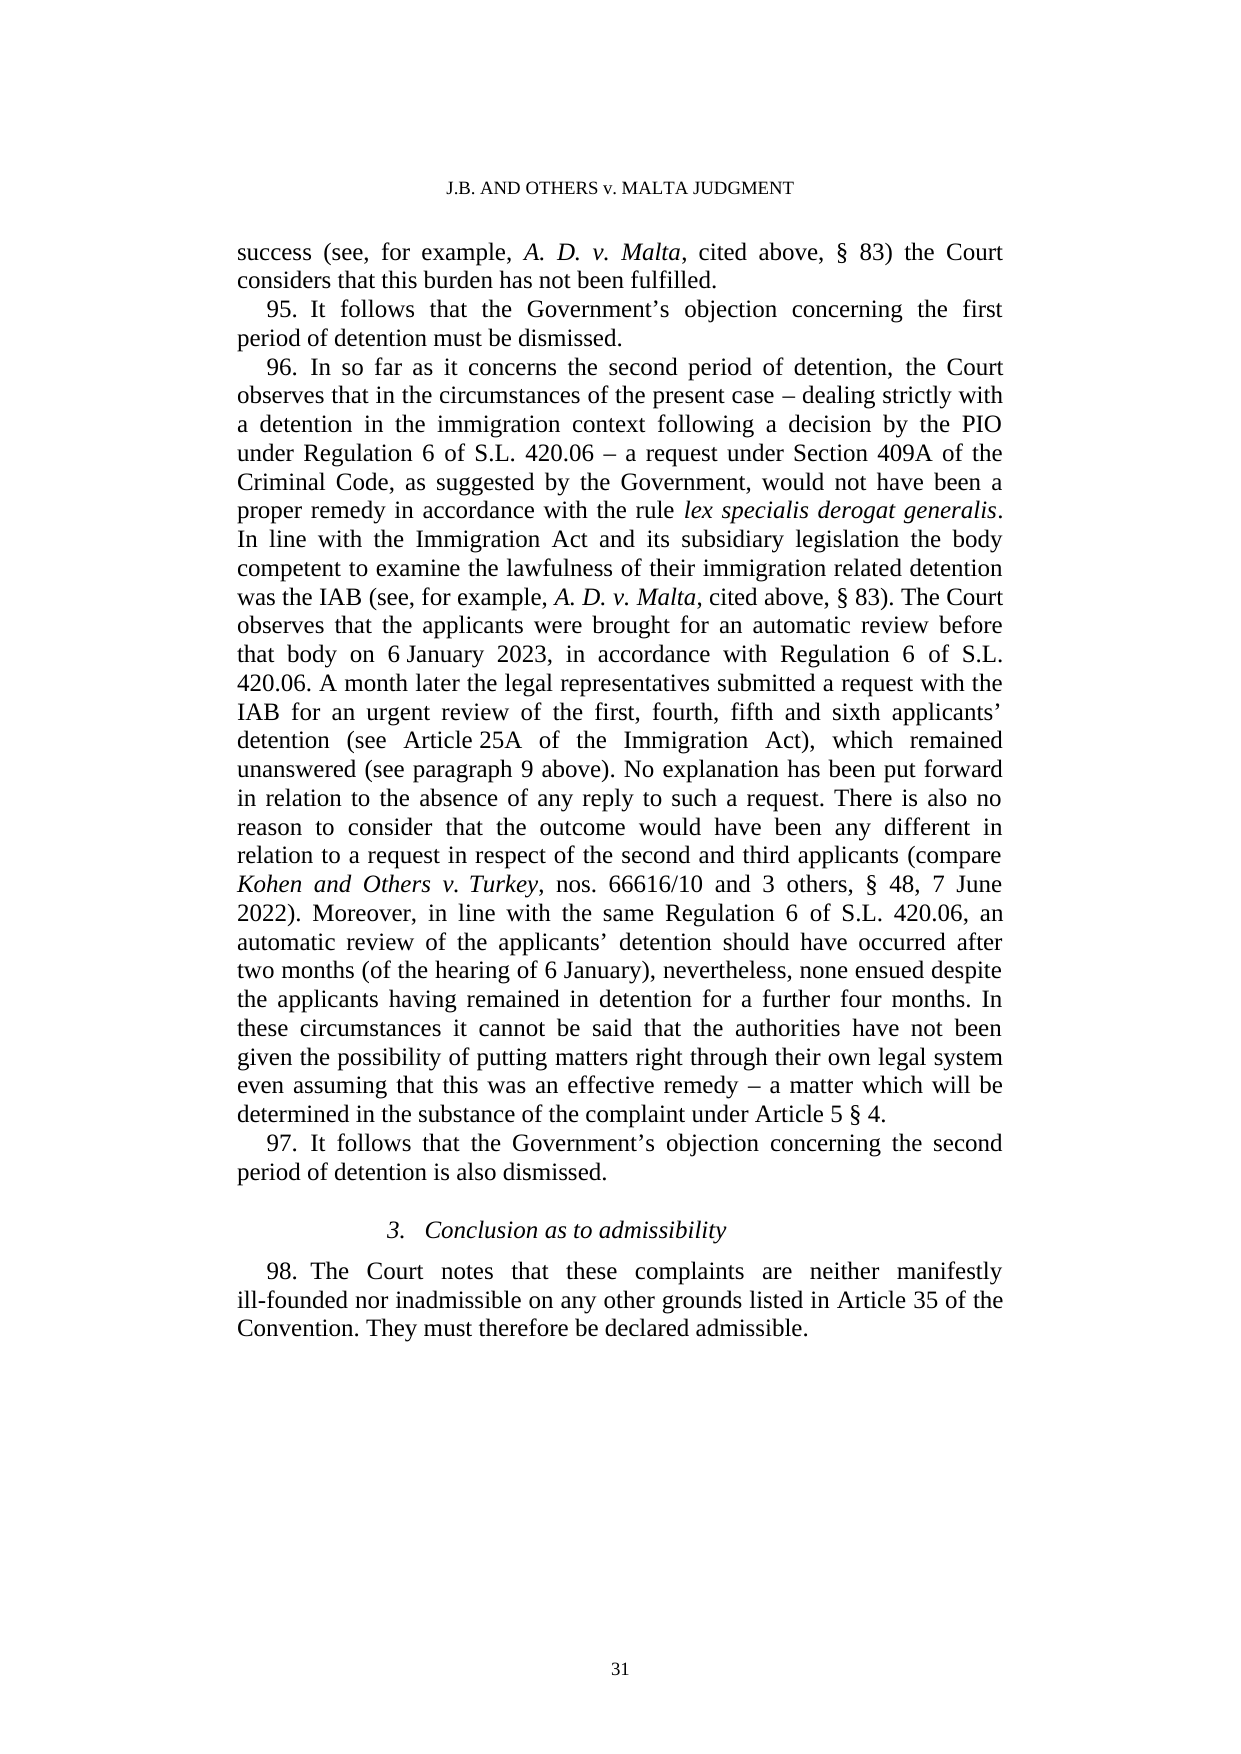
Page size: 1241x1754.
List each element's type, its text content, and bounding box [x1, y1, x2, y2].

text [237, 237, 1003, 294]
text 96. In so far as it concerns the second period of detention, the Court observes that in the circumstances of the present case – dealing strictly with a detention in the immigration context following a decision by the PIO under Regulation 6 of S.L. 420.06 – a request under Section 409A of the Criminal Code, as suggested by the Government, would not have been a proper remedy in accordance with the rule lex specialis derogat generalis. In line with the Immigration Act and its subsidiary legislation the body competent to examine the lawfulness of their immigration related detention was the IAB (see, for example, A. D. v. Malta, cited above, § 83). The Court observes that the applicants were brought for an automatic review before that body on 6 January 2023, in accordance with Regulation 6 of S.L. 420.06. A month later the legal representatives submitted a request with the IAB for an urgent review of the first, fourth, fifth and sixth applicants’ detention (see Article 25A of the Immigration Act), which remained unanswered (see paragraph 9 above). No explanation has been put forward in relation to the absence of any reply to such a request. There is also no reason to consider that the outcome would have been any different in relation to a request in respect of the second and third applicants (compare Kohen and Others v. Turkey, nos. 66616/10 and 3 others, § 48, 7 June 2022). Moreover, in line with the same Regulation 6 of S.L. 420.06, an automatic review of the applicants’ detention should have occurred after two months (of the hearing of 6 January), nevertheless, none ensued despite the applicants having remained in detention for a further four months. In these circumstances it cannot be said that the authorities have not been given the possibility of putting matters right through their own legal system even assuming that this was an effective remedy – a matter which will be determined in the substance of the complaint under Article 5 § 4. [237, 352, 1003, 1128]
text Conclusion as to admissibility [387, 1215, 1003, 1243]
text 97. It follows that the Government’s objection concerning the second period of detention is also dismissed. [237, 1128, 1003, 1186]
text 98. The Court notes that these complaints are neither manifestly ill-founded nor inadmissible on any other grounds listed in Article 35 of the Convention. They must therefore be declared admissible. [237, 1256, 1003, 1342]
text 95. It follows that the Government’s objection concerning the first period of detention must be dismissed. [237, 294, 1003, 352]
